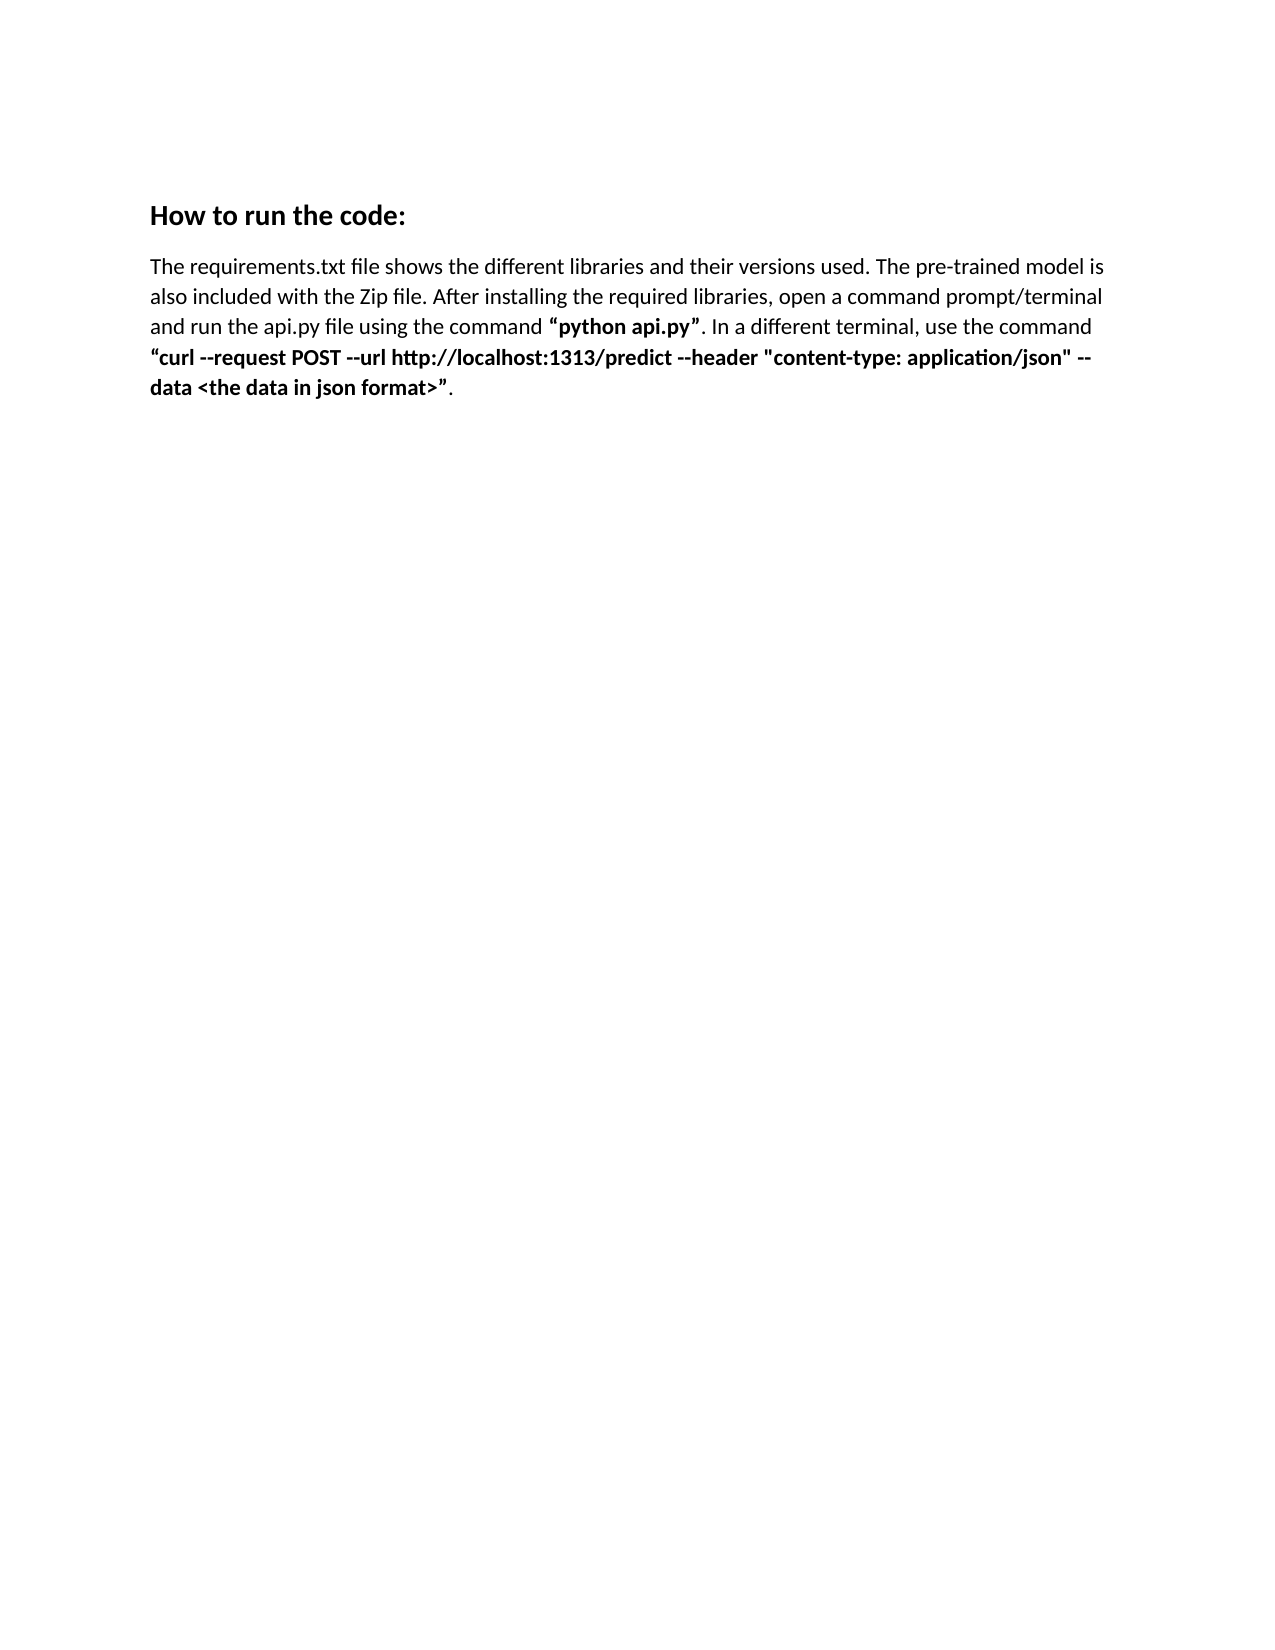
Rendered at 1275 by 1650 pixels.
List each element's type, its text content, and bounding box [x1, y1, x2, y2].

text How to run the code: [150, 197, 1125, 232]
text The requirements.txt file shows the different libraries and their versions used. The pre-trained model is also included with the Zip file. After installing the required libraries, open a command prompt/terminal and run the api.py file using the command “python api.py”. In a different terminal, use the command “curl --request POST --url http://localhost:1313/predict --header "content-type: application/json" --data <the data in json format>”. [150, 252, 1125, 401]
